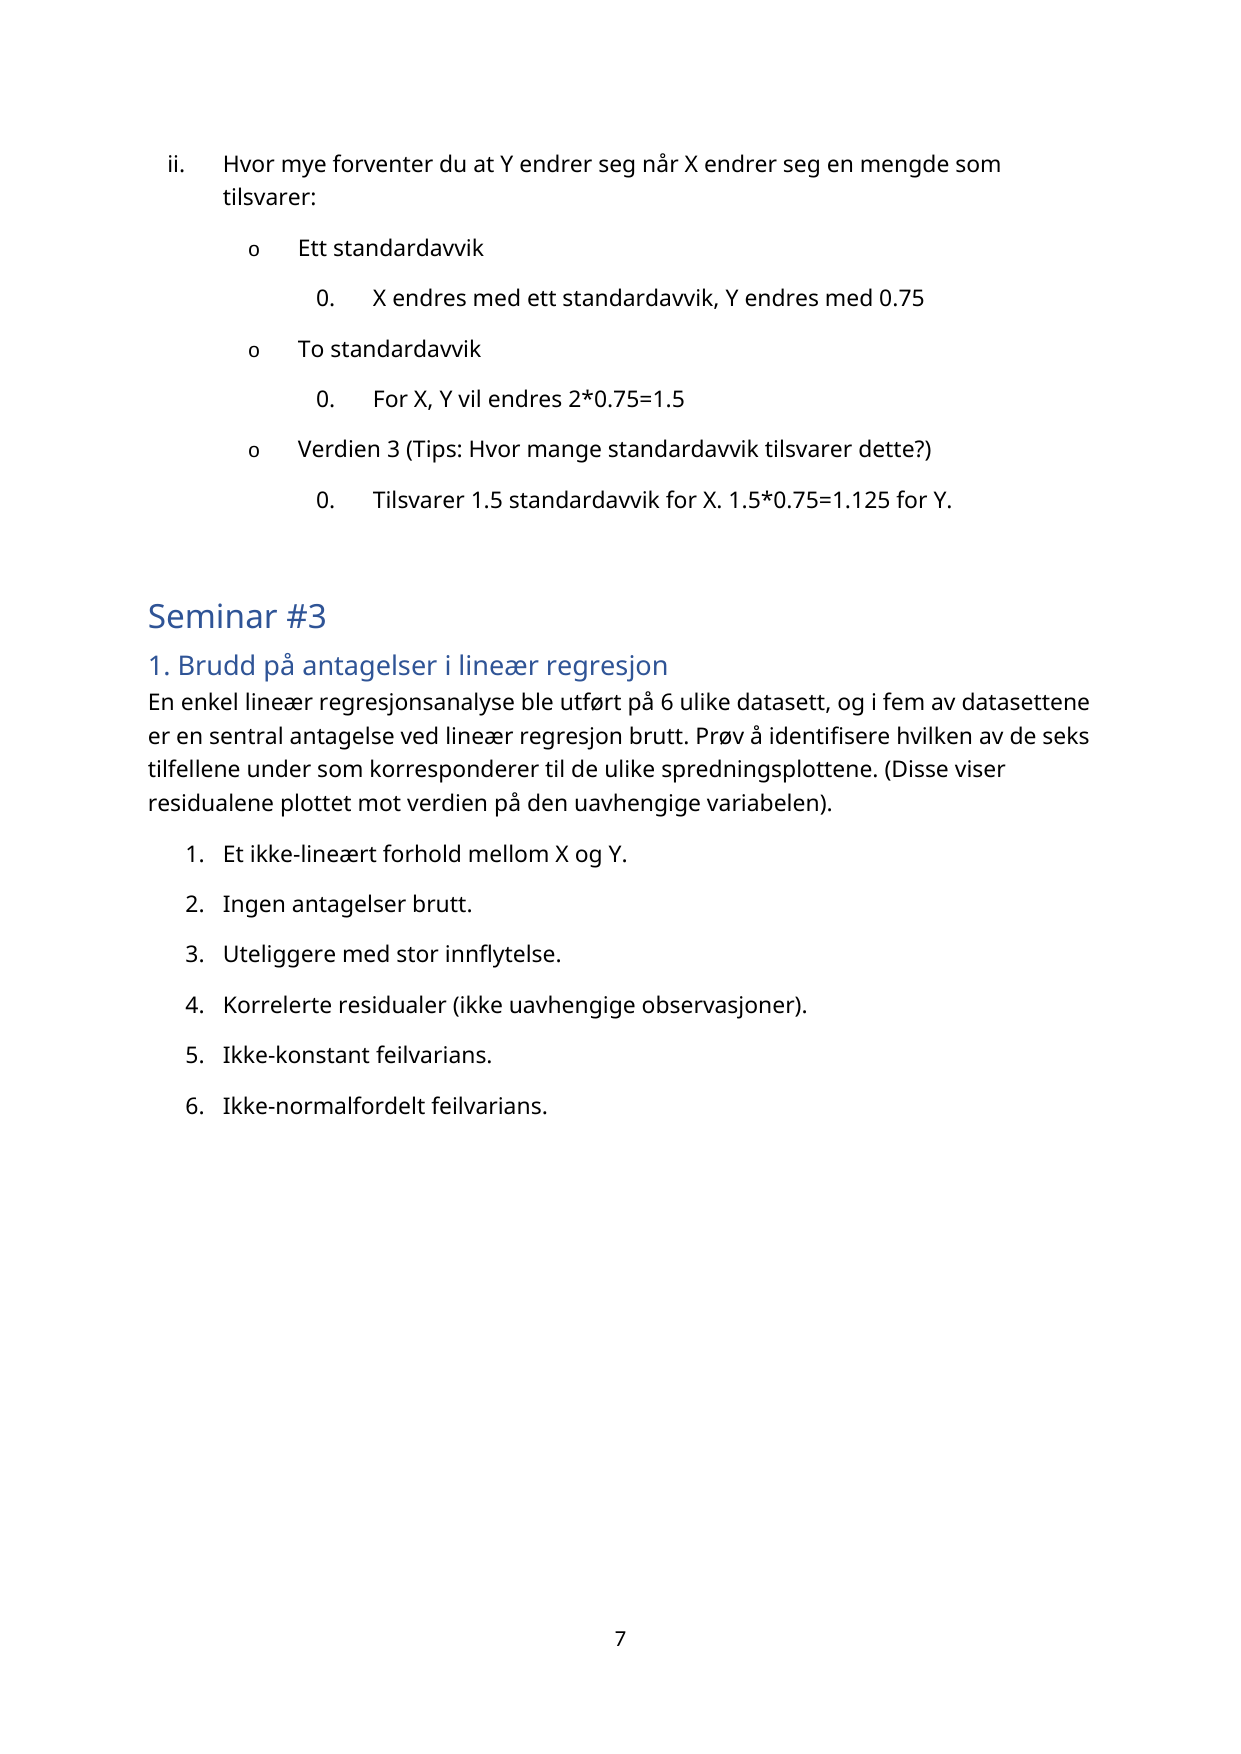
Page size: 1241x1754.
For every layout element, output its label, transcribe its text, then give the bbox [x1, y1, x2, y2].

list Uteliggere med stor innflytelse. [185, 938, 1093, 970]
list X endres med ett standardavvik, Y endres med 0.75 [335, 282, 1093, 313]
list Ikke-normalfordelt feilvarians. [185, 1090, 1093, 1121]
list Tilsvarer 1.5 standardavvik for X. 1.5*0.75=1.125 for Y. [335, 484, 1093, 515]
list Ingen antagelser brutt. [185, 888, 1093, 919]
subtitle 1. Brudd på antagelser i lineær regresjon [148, 646, 1093, 683]
list For X, Y vil endres 2*0.75=1.5 [335, 383, 1093, 414]
list Hvor mye forventer du at Y endrer seg når X endrer seg en mengde som tilsvarer: [185, 148, 1093, 213]
list Ikke-konstant feilvarians. [185, 1039, 1093, 1071]
list Verdien 3 (Tips: Hvor mange standardavvik tilsvarer dette?) [260, 433, 1093, 465]
subtitle Seminar #3 [148, 593, 1093, 638]
list Ett standardavvik [260, 232, 1093, 263]
list To standardavvik [260, 333, 1093, 364]
list Korrelerte residualer (ikke uavhengige observasjoner). [185, 989, 1093, 1020]
text En enkel lineær regresjonsanalyse ble utført på 6 ulike datasett, og i fem av datasettene er en sentral antagelse ved lineær regresjon brutt. Prøv å identifisere hvilken av de seks tilfellene under som korresponderer til de ulike spredningsplottene. (Disse viser residualene plottet mot verdien på den uavhengige variabelen). [148, 686, 1093, 818]
list Et ikke-lineært forhold mellom X og Y. [185, 838, 1093, 869]
